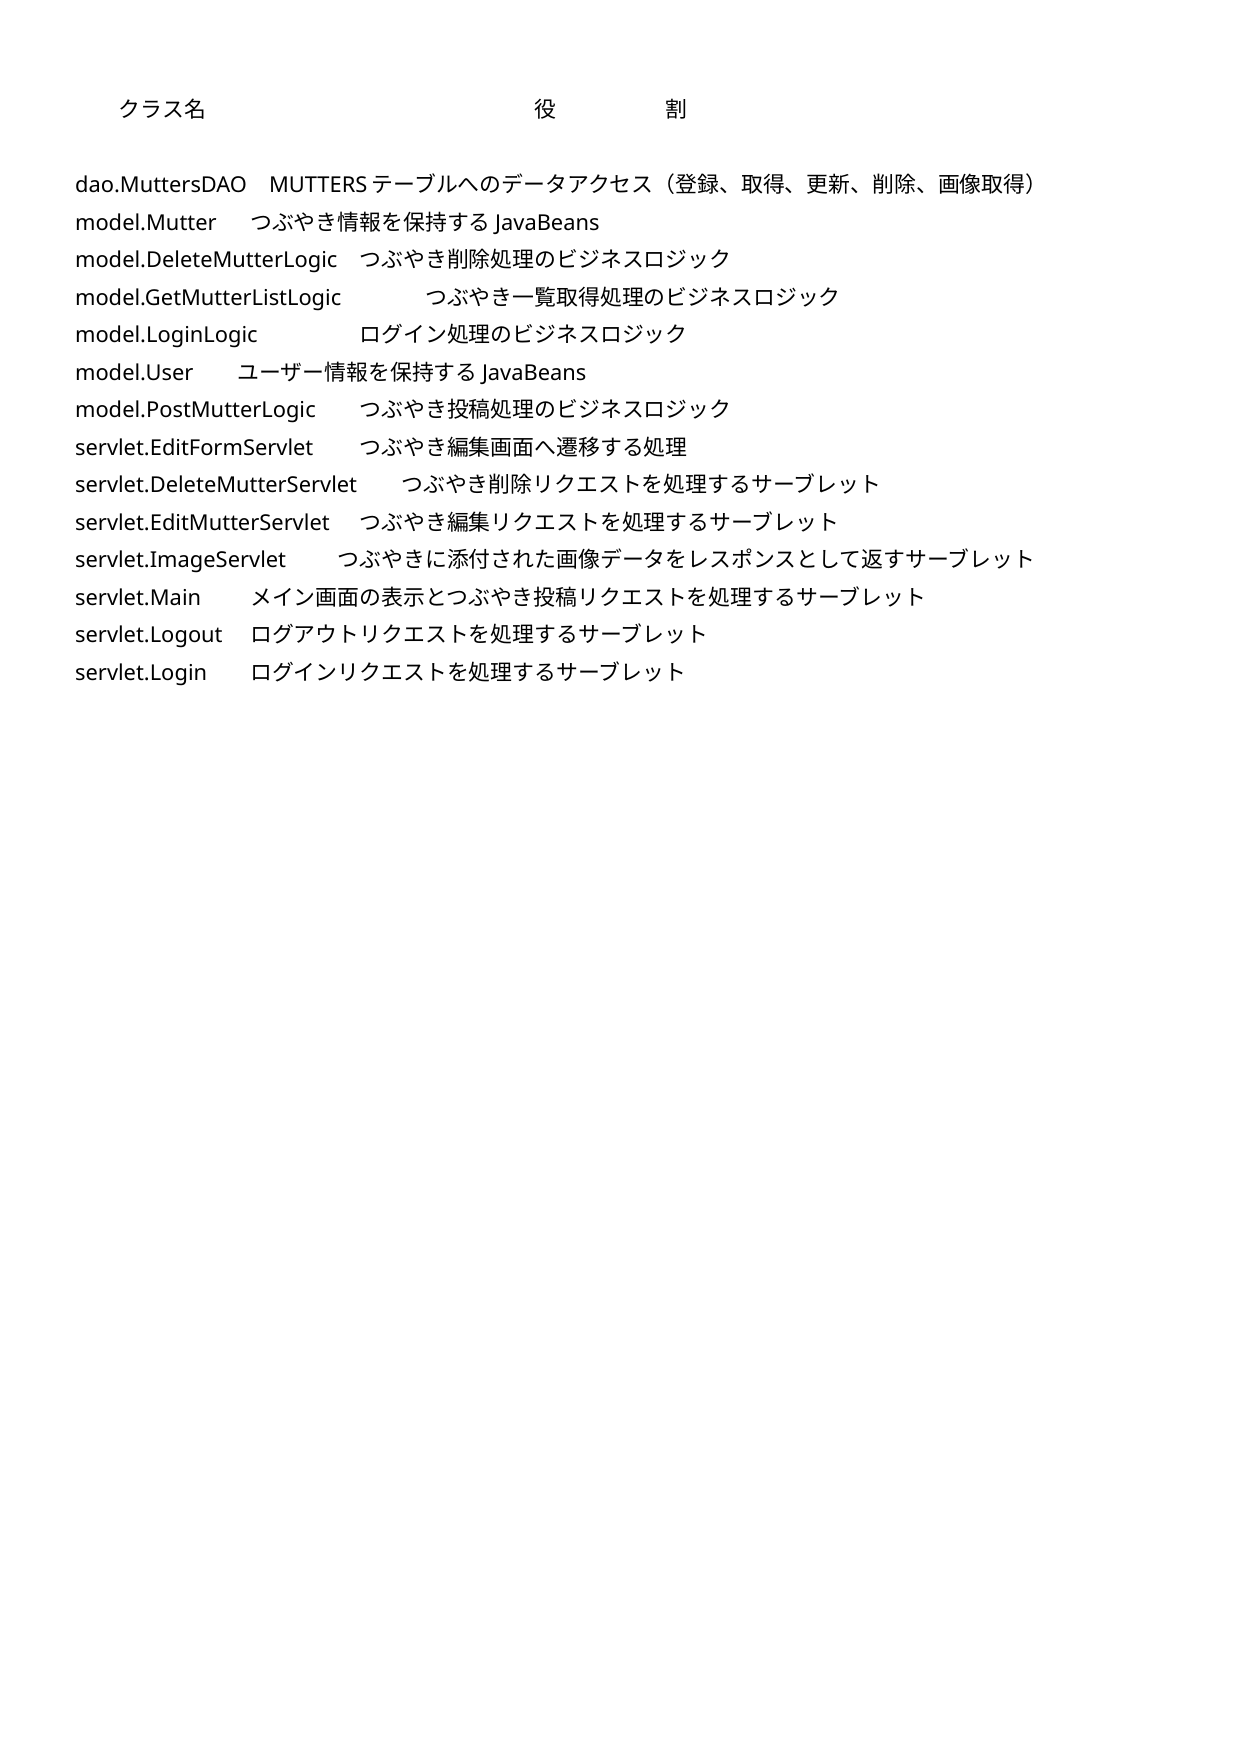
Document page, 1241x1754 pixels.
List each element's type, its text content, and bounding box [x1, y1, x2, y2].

text クラス名 役 割 [75, 89, 1165, 127]
text model.PostMutterLogic つぶやき投稿処理のビジネスロジック [75, 389, 1165, 427]
text servlet.EditFormServlet つぶやき編集画面へ遷移する処理 [75, 427, 1165, 464]
text servlet.Login ログインリクエストを処理するサーブレット [75, 652, 1165, 689]
text model.GetMutterListLogic つぶやき一覧取得処理のビジネスロジック [75, 277, 1165, 314]
text model.User ユーザー情報を保持するJavaBeans [75, 352, 1165, 389]
text model.LoginLogic ログイン処理のビジネスロジック [75, 314, 1165, 352]
text servlet.ImageServlet つぶやきに添付された画像データをレスポンスとして返すサーブレット [75, 539, 1165, 577]
text servlet.Main メイン画面の表示とつぶやき投稿リクエストを処理するサーブレット [75, 577, 1165, 614]
text model.Mutter つぶやき情報を保持するJavaBeans [75, 202, 1165, 239]
text servlet.Logout ログアウトリクエストを処理するサーブレット [75, 614, 1165, 652]
text dao.MuttersDAO MUTTERSテーブルへのデータアクセス（登録、取得、更新、削除、画像取得） [75, 164, 1165, 202]
text servlet.EditMutterServlet つぶやき編集リクエストを処理するサーブレット [75, 502, 1165, 539]
text servlet.DeleteMutterServlet つぶやき削除リクエストを処理するサーブレット [75, 464, 1165, 502]
text model.DeleteMutterLogic つぶやき削除処理のビジネスロジック [75, 239, 1165, 277]
